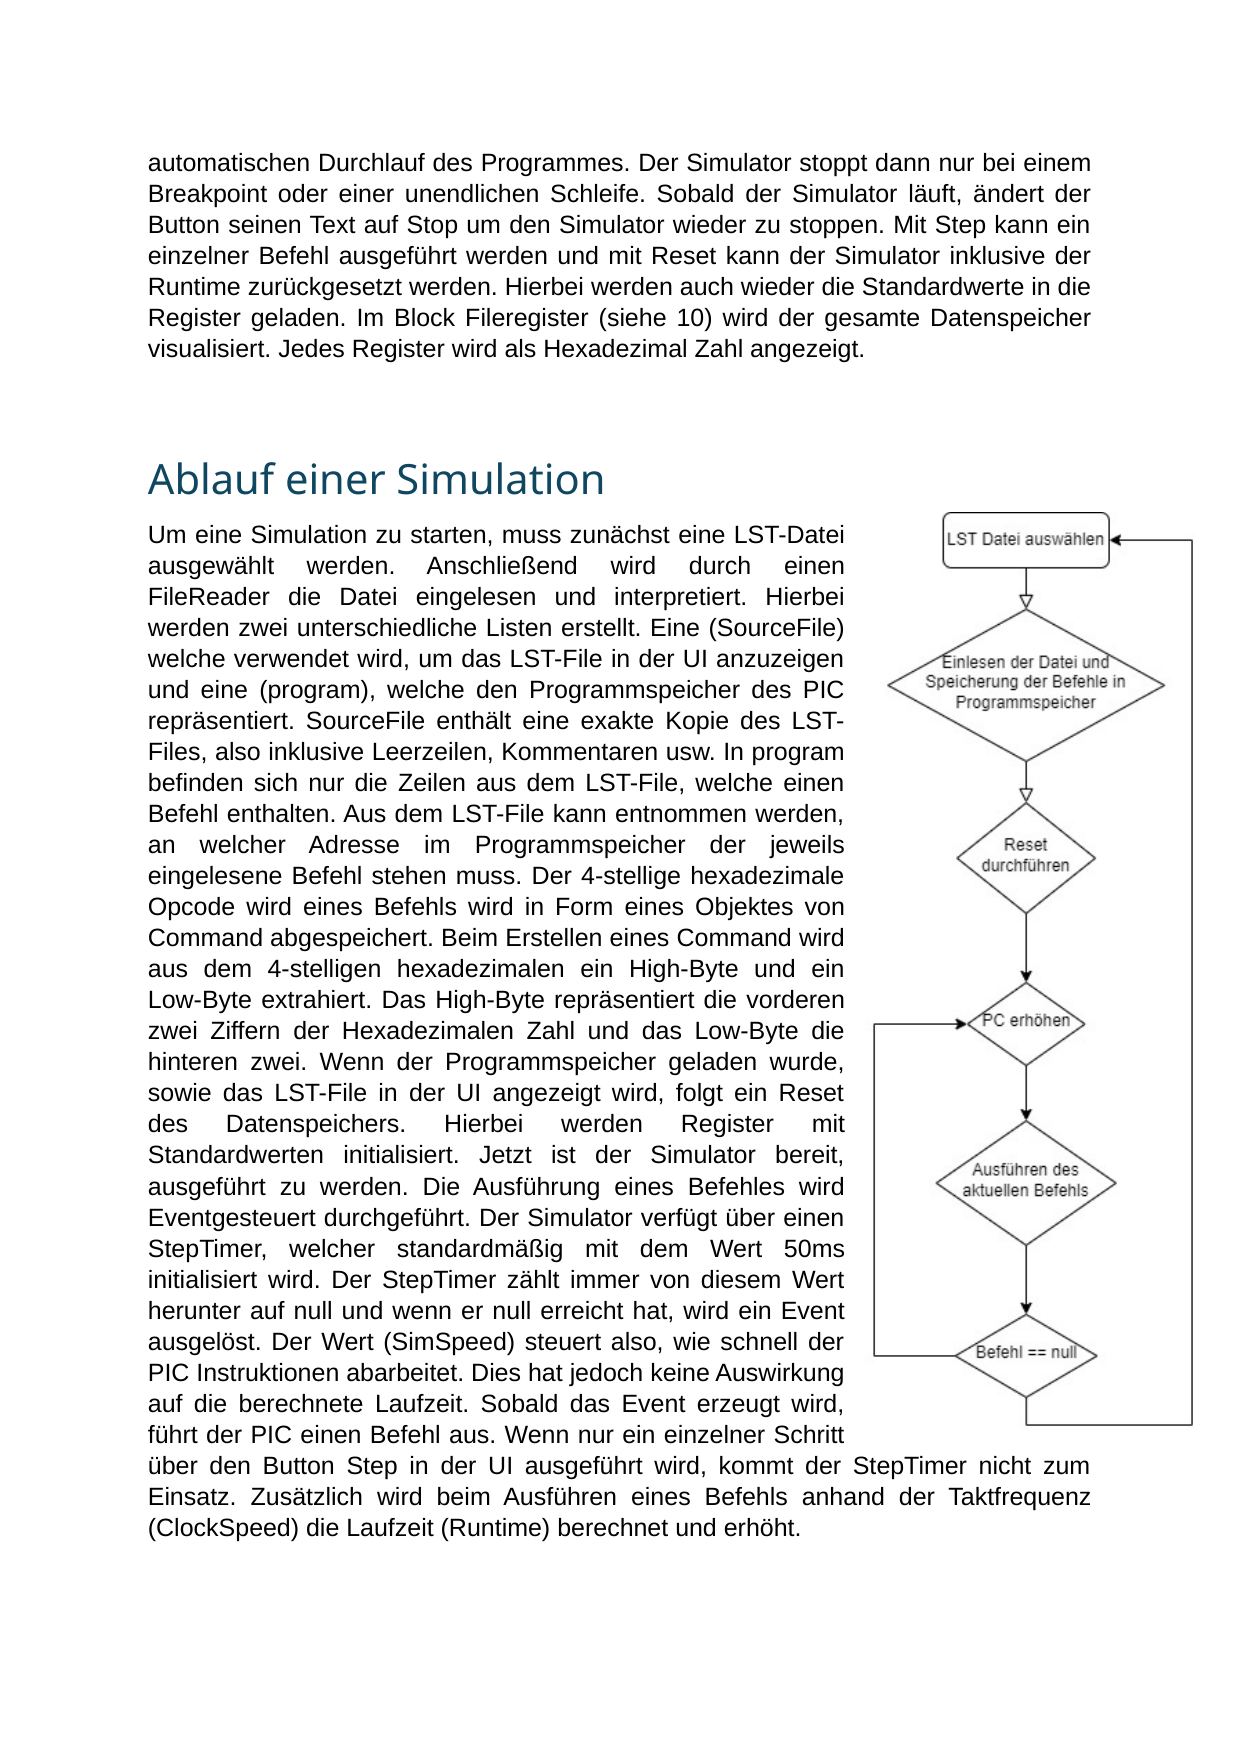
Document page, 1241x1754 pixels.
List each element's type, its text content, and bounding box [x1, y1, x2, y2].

picture [864, 512, 1204, 1437]
subtitle Ablauf einer Simulation [148, 450, 1093, 507]
